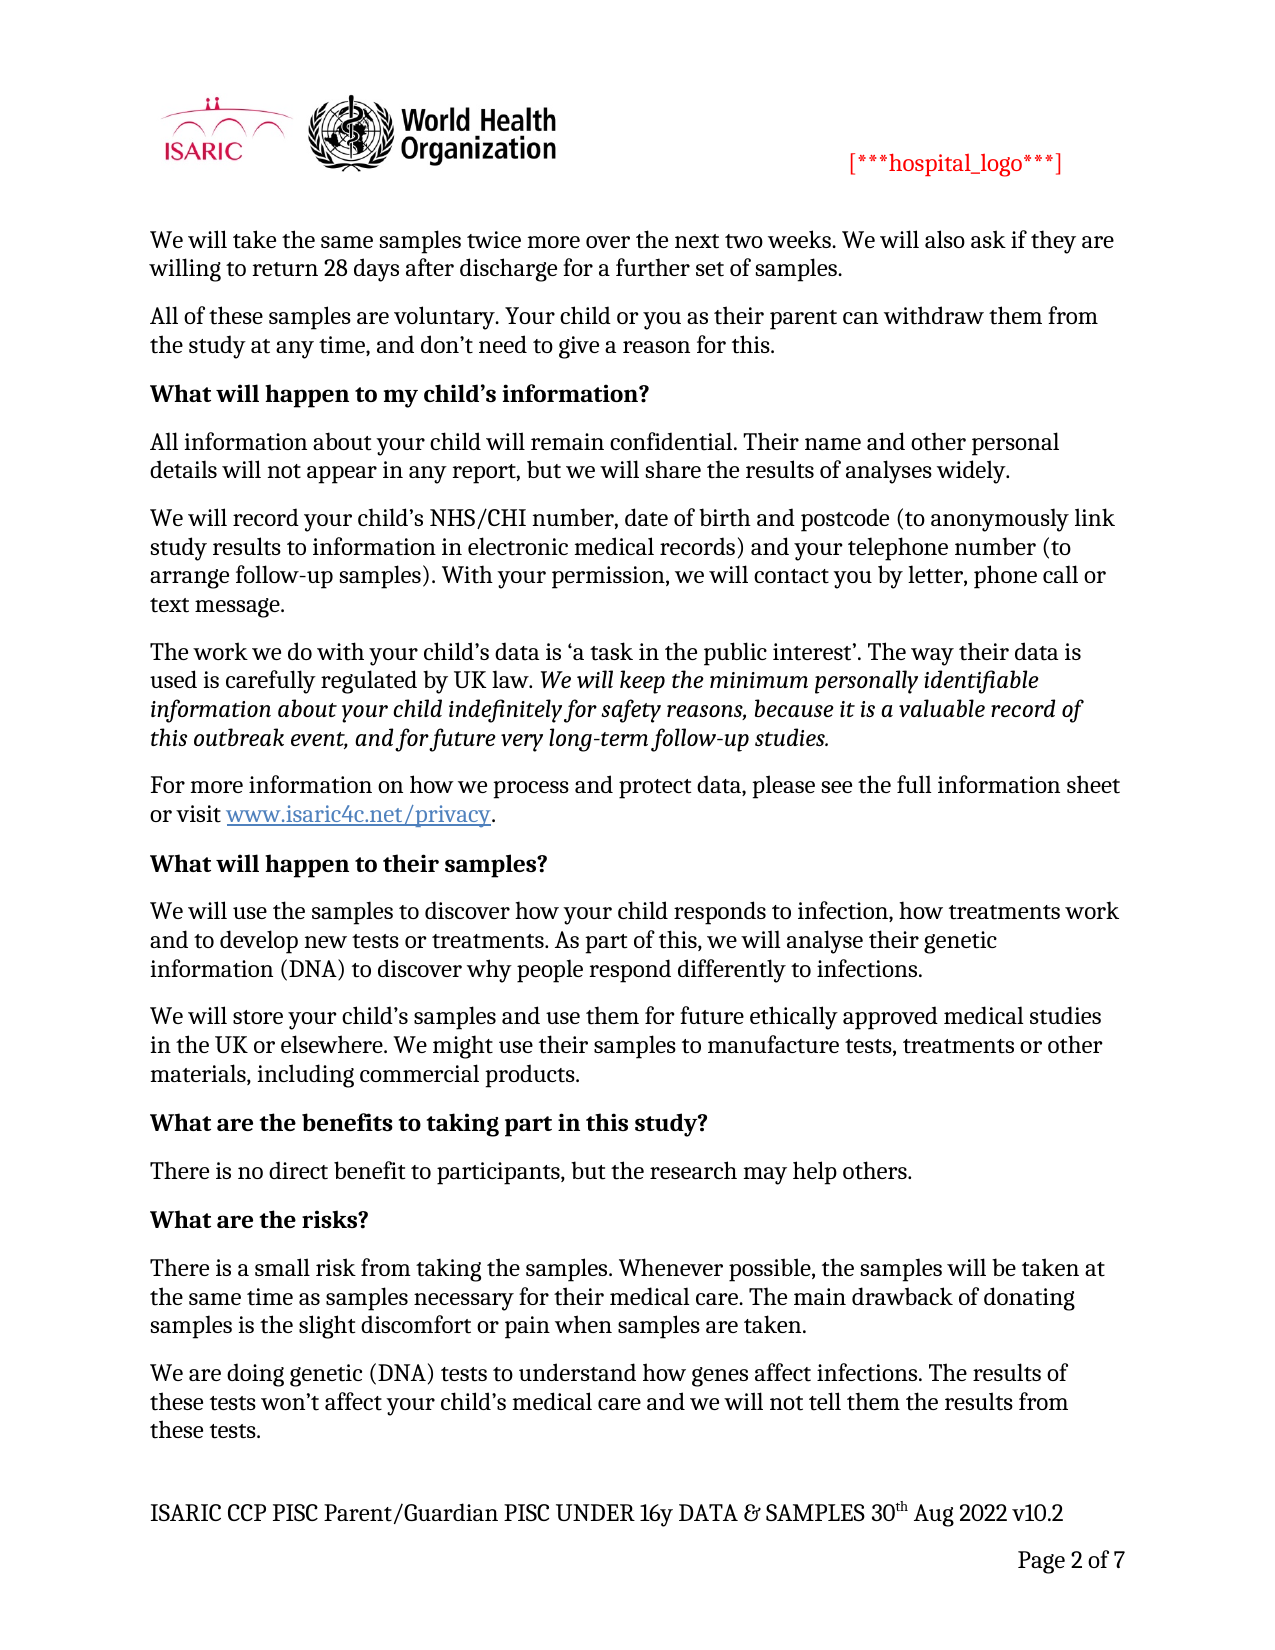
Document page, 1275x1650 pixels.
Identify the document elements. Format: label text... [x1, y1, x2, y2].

text There is a small risk from taking the samples. Whenever possible, the samples will be taken at the same time as samples necessary for their medical care. The main drawback of donating samples is the slight discomfort or pain when samples are taken. [150, 1254, 1125, 1340]
text All of these samples are voluntary. Your child or you as their parent can withdraw them from the study at any time, and don’t need to give a reason for this. [150, 302, 1125, 359]
text There is no direct benefit to participants, but the research may help others. [150, 1157, 1125, 1186]
text We will use the samples to discover how your child responds to infection, how treatments work and to develop new tests or treatments. As part of this, we will analyse their genetic information (DNA) to discover why people respond differently to infections. [150, 897, 1125, 983]
text For more information on how we process and protect data, please see the full information sheet or visit www.isaric4c.net/privacy. [150, 771, 1125, 829]
text We will store your child’s samples and use them for future ethically approved medical studies in the UK or elsewhere. We might use their samples to manufacture tests, treatments or other materials, including commercial products. [150, 1002, 1125, 1088]
text The work we do with your child’s data is ‘a task in the public interest’. The way their data is used is carefully regulated by UK law. We will keep the minimum personally identifiable information about your child indefinitely for safety reasons, because it is a valuable record of this outbreak event, and for future very long-term follow-up studies. [150, 638, 1125, 753]
picture [150, 93, 557, 172]
text All information about your child will remain confidential. Their name and other personal details will not appear in any report, but we will share the results of analyses widely. [150, 428, 1125, 485]
subtitle What will happen to my child’s information? [150, 380, 1125, 409]
subtitle What are the benefits to taking part in this study? [150, 1109, 1125, 1138]
subtitle What are the risks? [150, 1206, 1125, 1235]
text We will record your child’s NHS/CHI number, date of birth and postcode (to anonymously link study results to information in electronic medical records) and your telephone number (to arrange follow-up samples). With your permission, we will contact you by letter, phone call or text message. [150, 504, 1125, 619]
subtitle What will happen to their samples? [150, 850, 1125, 878]
text We are doing genetic (DNA) tests to understand how genes affect infections. The results of these tests won’t affect your child’s medical care and we will not tell them the results from these tests. [150, 1359, 1125, 1445]
text We will take the same samples twice more over the next two weeks. We will also ask if they are willing to return 28 days after discharge for a further set of samples. [150, 226, 1125, 283]
